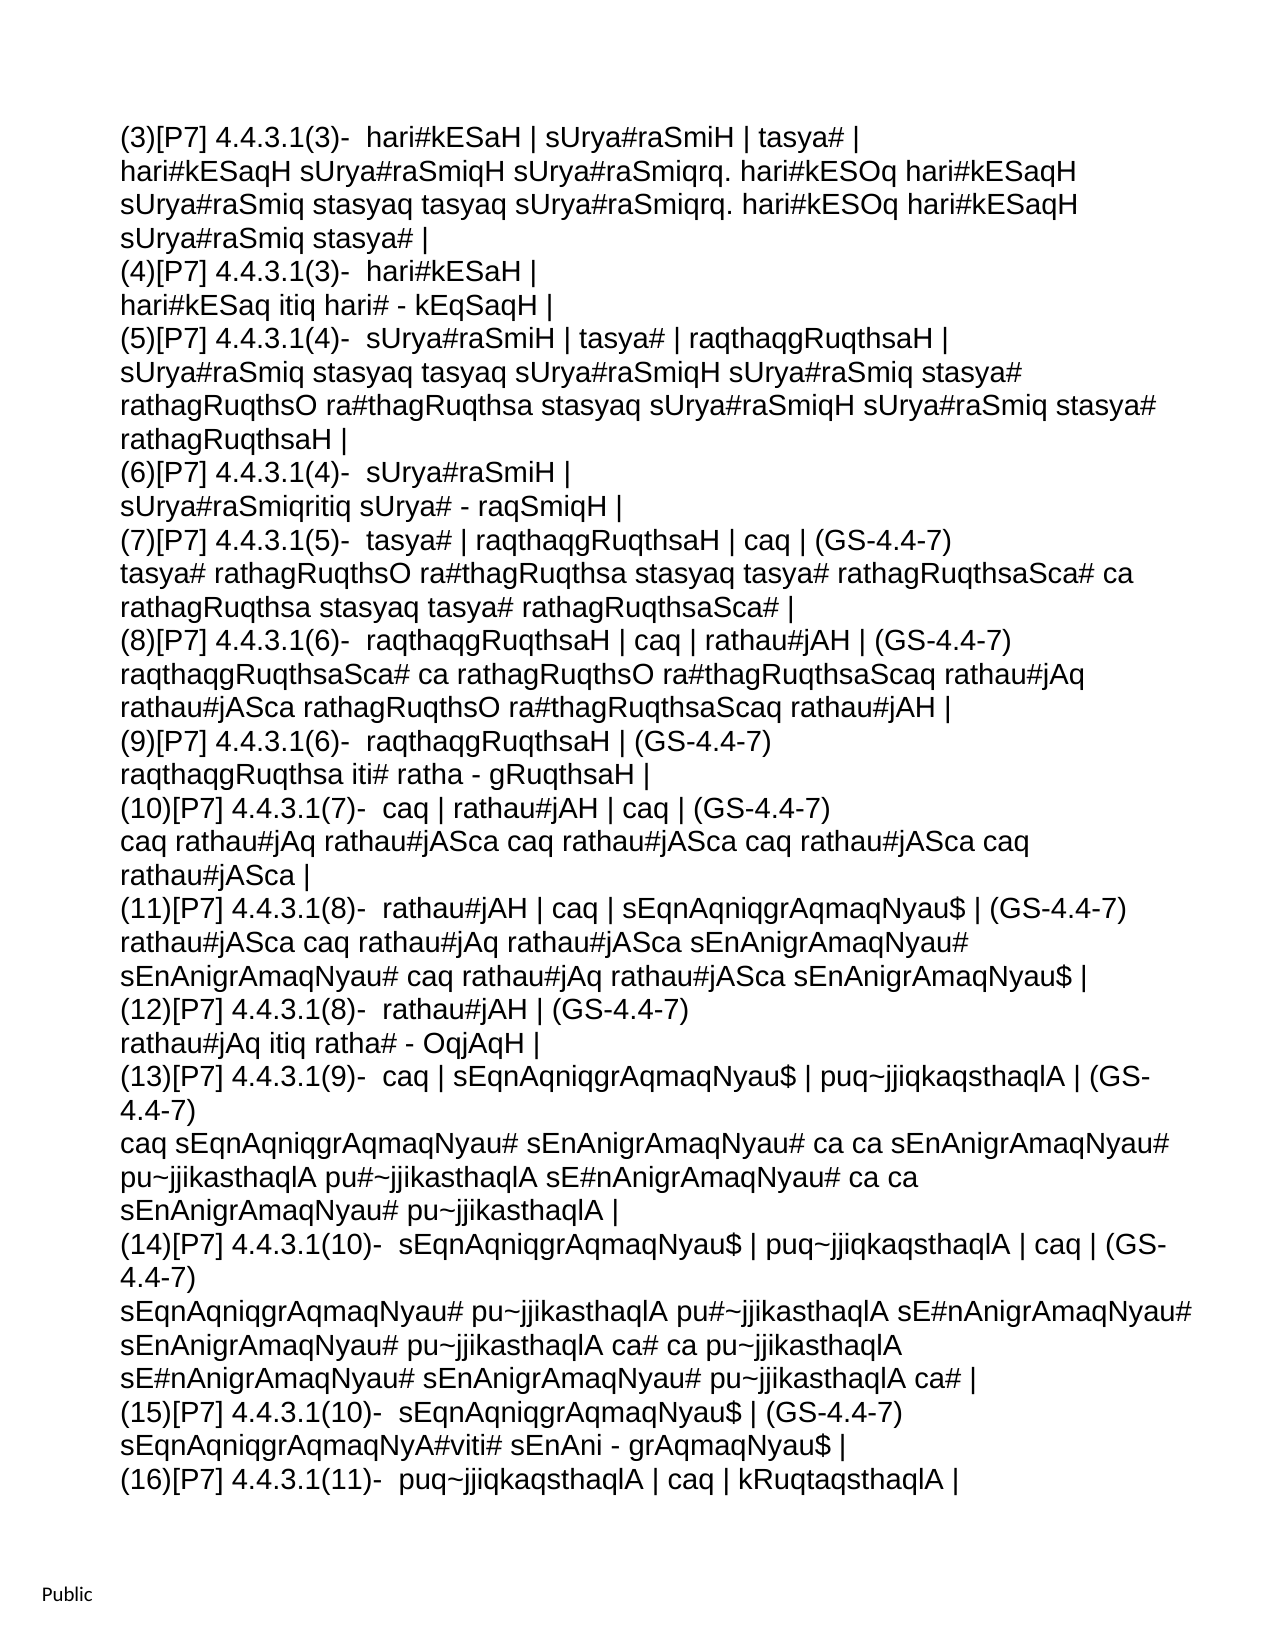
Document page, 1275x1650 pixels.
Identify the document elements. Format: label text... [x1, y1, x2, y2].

text (9)[P7] 4.4.3.1(6)- raqthaqgRuqthsaH | (GS-4.4-7) [120, 724, 1200, 757]
text rathau#jAq itiq ratha# - OqjAqH | [120, 1026, 1200, 1059]
text (11)[P7] 4.4.3.1(8)- rathau#jAH | caq | sEqnAqniqgrAqmaqNyau$ | (GS-4.4-7) [120, 891, 1200, 925]
text (7)[P7] 4.4.3.1(5)- tasya# | raqthaqgRuqthsaH | caq | (GS-4.4-7) [120, 522, 1200, 556]
text hari#kESaqH sUrya#raSmiqH sUrya#raSmiqrq. hari#kESOq hari#kESaqH sUrya#raSmiq stasyaq tasyaq sUrya#raSmiqrq. hari#kESOq hari#kESaqH sUrya#raSmiq stasya# | [120, 153, 1200, 254]
text sUrya#raSmiq stasyaq tasyaq sUrya#raSmiqH sUrya#raSmiq stasya# rathagRuqthsO ra#thagRuqthsa stasyaq sUrya#raSmiqH sUrya#raSmiq stasya# rathagRuqthsaH | [120, 355, 1200, 455]
text raqthaqgRuqthsaSca# ca rathagRuqthsO ra#thagRuqthsaScaq rathau#jAq rathau#jASca rathagRuqthsO ra#thagRuqthsaScaq rathau#jAH | [120, 657, 1200, 724]
text hari#kESaq itiq hari# - kEqSaqH | [120, 288, 1200, 321]
text raqthaqgRuqthsa iti# ratha - gRuqthsaH | [120, 757, 1200, 791]
text (14)[P7] 4.4.3.1(10)- sEqnAqniqgrAqmaqNyau$ | puq~jjiqkaqsthaqlA | caq | (GS-4.4-7) [120, 1227, 1200, 1294]
text (6)[P7] 4.4.3.1(4)- sUrya#raSmiH | [120, 455, 1200, 489]
text (13)[P7] 4.4.3.1(9)- caq | sEqnAqniqgrAqmaqNyau$ | puq~jjiqkaqsthaqlA | (GS-4.4-7) [120, 1059, 1200, 1126]
text (16)[P7] 4.4.3.1(11)- puq~jjiqkaqsthaqlA | caq | kRuqtaqsthaqlA | [120, 1462, 1200, 1495]
text sEqnAqniqgrAqmaqNyau# pu~jjikasthaqlA pu#~jjikasthaqlA sE#nAnigrAmaqNyau# sEnAnigrAmaqNyau# pu~jjikasthaqlA ca# ca pu~jjikasthaqlA sE#nAnigrAmaqNyau# sEnAnigrAmaqNyau# pu~jjikasthaqlA ca# | [120, 1294, 1200, 1394]
text sEqnAqniqgrAqmaqNyA#viti# sEnAni - grAqmaqNyau$ | [120, 1428, 1200, 1462]
text tasya# rathagRuqthsO ra#thagRuqthsa stasyaq tasya# rathagRuqthsaSca# ca rathagRuqthsa stasyaq tasya# rathagRuqthsaSca# | [120, 556, 1200, 623]
text caq rathau#jAq rathau#jASca caq rathau#jASca caq rathau#jASca caq rathau#jASca | [120, 824, 1200, 891]
text (15)[P7] 4.4.3.1(10)- sEqnAqniqgrAqmaqNyau$ | (GS-4.4-7) [120, 1394, 1200, 1428]
text (12)[P7] 4.4.3.1(8)- rathau#jAH | (GS-4.4-7) [120, 992, 1200, 1026]
text (10)[P7] 4.4.3.1(7)- caq | rathau#jAH | caq | (GS-4.4-7) [120, 791, 1200, 824]
text caq sEqnAqniqgrAqmaqNyau# sEnAnigrAmaqNyau# ca ca sEnAnigrAmaqNyau# pu~jjikasthaqlA pu#~jjikasthaqlA sE#nAnigrAmaqNyau# ca ca sEnAnigrAmaqNyau# pu~jjikasthaqlA | [120, 1126, 1200, 1227]
text rathau#jASca caq rathau#jAq rathau#jASca sEnAnigrAmaqNyau# sEnAnigrAmaqNyau# caq rathau#jAq rathau#jASca sEnAnigrAmaqNyau$ | [120, 925, 1200, 992]
text sUrya#raSmiqritiq sUrya# - raqSmiqH | [120, 489, 1200, 522]
text (5)[P7] 4.4.3.1(4)- sUrya#raSmiH | tasya# | raqthaqgRuqthsaH | [120, 321, 1200, 355]
text (3)[P7] 4.4.3.1(3)- hari#kESaH | sUrya#raSmiH | tasya# | [120, 120, 1200, 153]
text (8)[P7] 4.4.3.1(6)- raqthaqgRuqthsaH | caq | rathau#jAH | (GS-4.4-7) [120, 623, 1200, 657]
text (4)[P7] 4.4.3.1(3)- hari#kESaH | [120, 254, 1200, 288]
